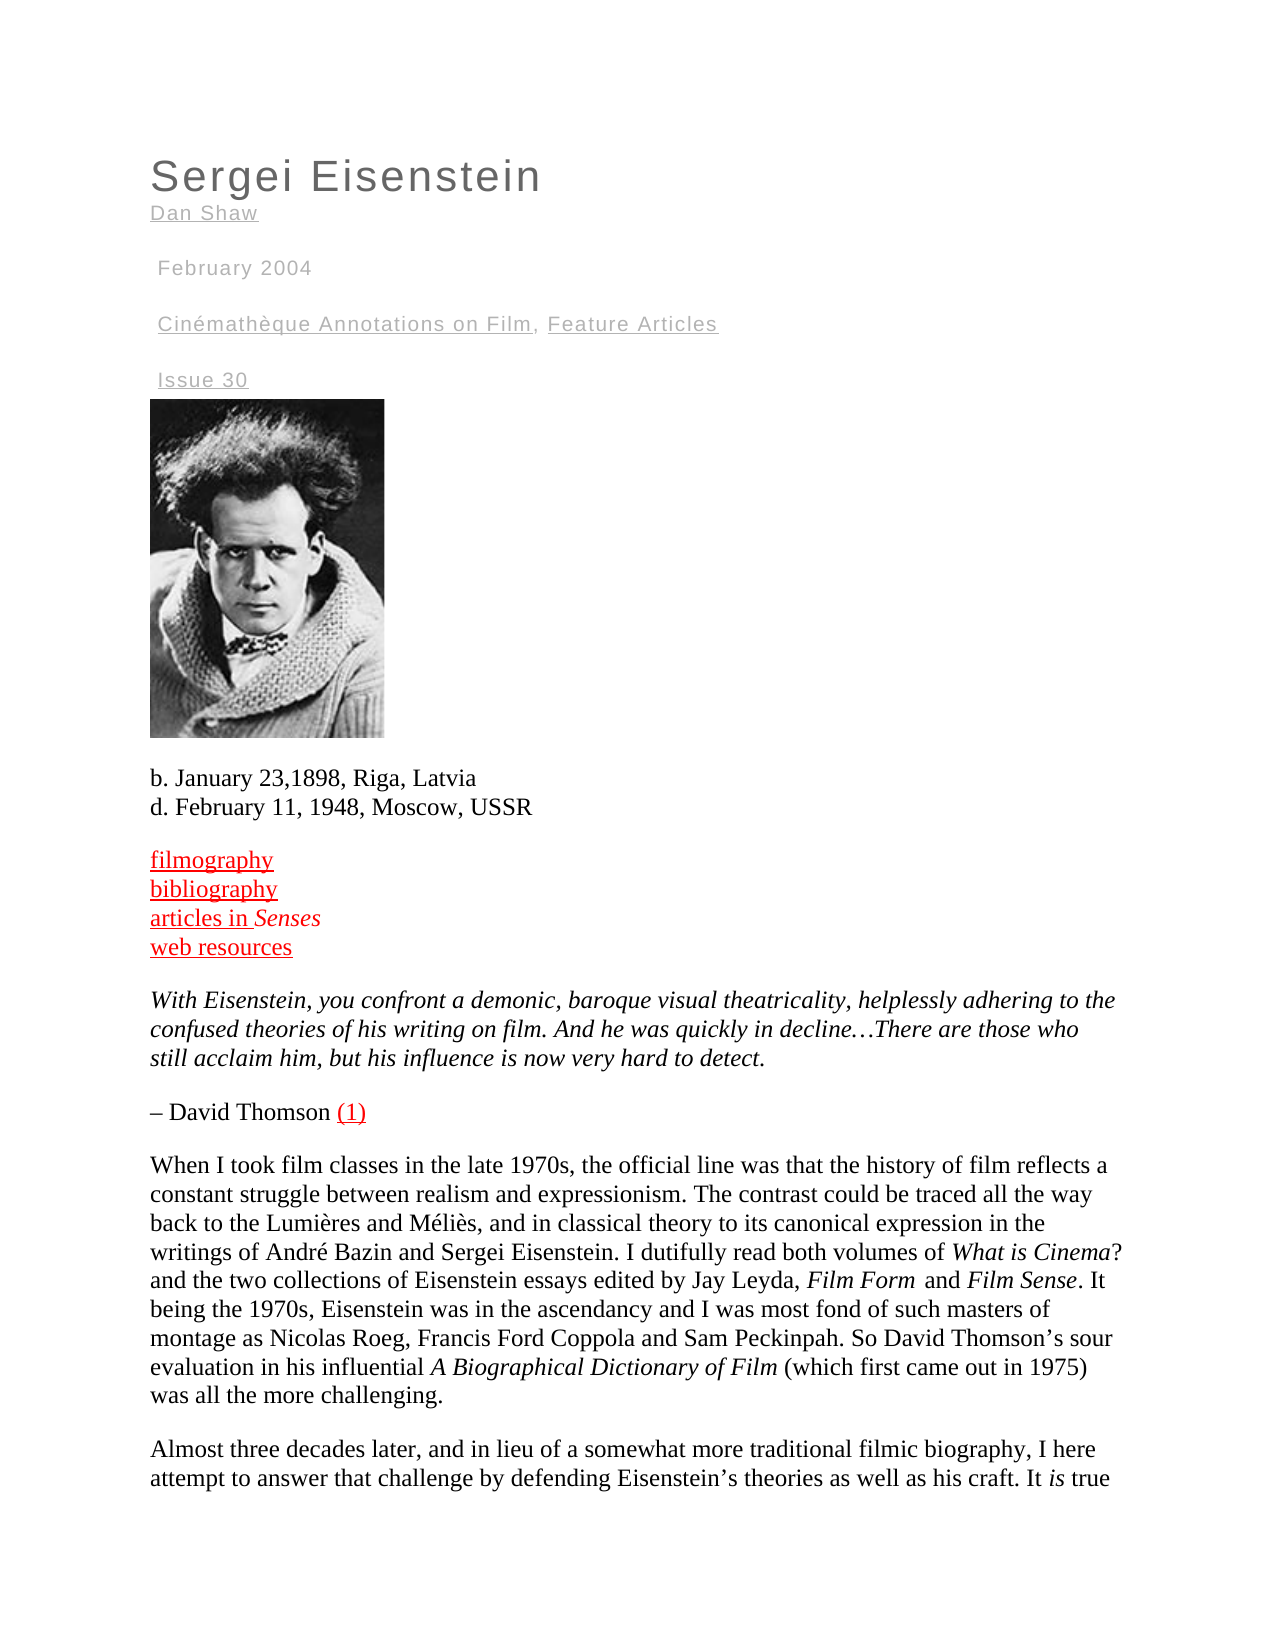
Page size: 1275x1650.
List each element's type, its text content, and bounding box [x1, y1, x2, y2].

text – David Thomson (1) [150, 1097, 1125, 1125]
text b. January 23,1898, Riga, Latvia d. February 11, 1948, Moscow, USSR [150, 763, 1125, 820]
picture [150, 399, 385, 738]
text February 2004 [150, 256, 1125, 280]
text filmography bibliography articles in Senses web resources [150, 845, 1125, 960]
text Cinémathèque Annotations on Film, Feature Articles [150, 312, 1125, 336]
text When I took film classes in the late 1970s, the official line was that the history of film reflects a constant struggle between realism and expressionism. The contrast could be traced all the way back to the Lumières and Méliès, and in classical theory to its canonical expression in the writings of André Bazin and Sergei Eisenstein. I dutifully read both volumes of What is Cinema? and the two collections of Eisenstein essays edited by Jay Leyda, Film Form and Film Sense. It being the 1970s, Eisenstein was in the ascendancy and I was most fond of such masters of montage as Nicolas Roeg, Francis Ford Coppola and Sam Peckinpah. So David Thomson’s sour evaluation in his influential A Biographical Dictionary of Film (which first came out in 1975) was all the more challenging. [150, 1150, 1125, 1409]
text Sergei Eisenstein [150, 150, 1125, 200]
text Dan Shaw [150, 200, 1125, 224]
text Issue 30 [150, 367, 1125, 391]
text With Eisenstein, you confront a demonic, baroque visual theatricality, helplessly adhering to the confused theories of his writing on film. And he was quickly in decline…There are those who still acclaim him, but his influence is now very hard to detect. [150, 985, 1125, 1072]
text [150, 1434, 1125, 1492]
